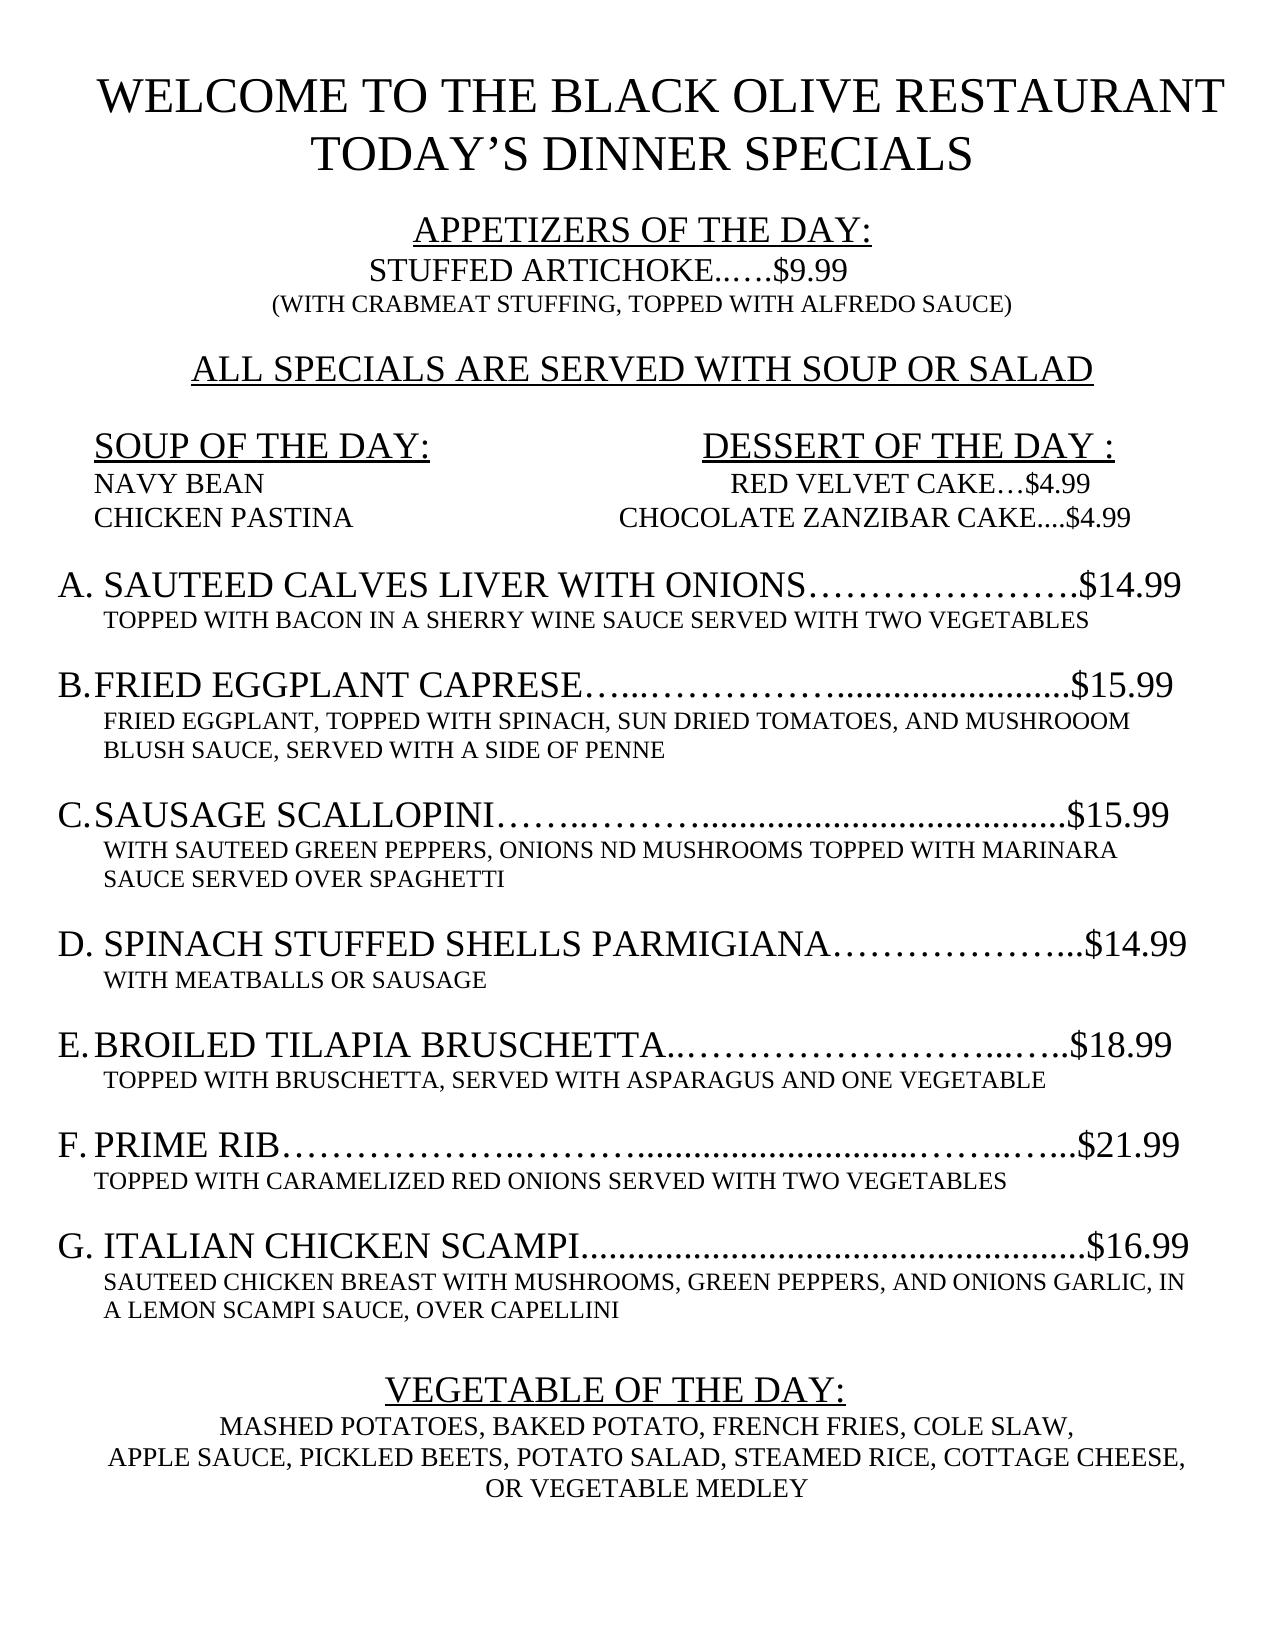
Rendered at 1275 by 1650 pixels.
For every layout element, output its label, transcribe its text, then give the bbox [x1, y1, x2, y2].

text APPLE SAUCE, PICKLED BEETS, POTATO SALAD, STEAMED RICE, COTTAGE CHEESE, OR VEGETABLE MEDLEY [103, 1441, 1191, 1504]
text MASHED POTATOES, BAKED POTATO, FRENCH FRIES, COLE SLAW, [103, 1410, 1191, 1441]
list BROILED TILAPIA BRUSCHETTA..……………………...…..$18.99 [57, 1022, 1191, 1065]
text APPETIZERS OF THE DAY: [94, 208, 1191, 251]
text (WITH CRABMEAT STUFFING, TOPPED WITH ALFREDO SAUCE) [94, 289, 1191, 318]
text SOUP OF THE DAY: DESSERT OF THE DAY : [37, 423, 1191, 466]
text NAVY BEAN RED VELVET CAKE…$4.99 [94, 466, 1275, 500]
list ITALIAN CHICKEN SCAMPI......................................................$16.99 [57, 1223, 1191, 1267]
text CHICKEN PASTINA CHOCOLATE ZANZIBAR CAKE....$4.99 [94, 500, 1275, 533]
text SAUTEED CHICKEN BREAST WITH MUSHROOMS, GREEN PEPPERS, AND ONIONS GARLIC, IN A LEMON SCAMPI SAUCE, OVER CAPELLINI [103, 1267, 1191, 1324]
list SPINACH STUFFED SHELLS PARMIGIANA………………...$14.99 [57, 922, 1191, 965]
list SAUSAGE SCALLOPINI……..……….......................................$15.99 [57, 792, 1191, 835]
text TOPPED WITH CARAMELIZED RED ONIONS SERVED WITH TWO VEGETABLES [94, 1166, 1191, 1195]
text TOPPED WITH BRUSCHETTA, SERVED WITH ASPARAGUS AND ONE VEGETABLE [103, 1065, 1191, 1094]
text STUFFED ARTICHOKE..….$9.99 [94, 251, 1191, 289]
text WITH MEATBALLS OR SAUSAGE [103, 965, 1191, 993]
text ALL SPECIALS ARE SERVED WITH SOUP OR SALAD [94, 347, 1191, 390]
list FRIED EGGPLANT CAPRESE…...…………….........................$15.99 [57, 663, 1191, 706]
text WELCOME TO THE BLACK OLIVE RESTAURANT [94, 66, 1228, 124]
list FRIED EGGPLANT, TOPPED WITH SPINACH, SUN DRIED TOMATOES, AND MUSHROOOM BLUSH SAUCE, SERVED WITH A SIDE OF PENNE [103, 706, 1191, 763]
text WITH SAUTEED GREEN PEPPERS, ONIONS ND MUSHROOMS TOPPED WITH MARINARA SAUCE SERVED OVER SPAGHETTI [103, 835, 1191, 893]
list PRIME RIB………………..………..............................……..…...$21.99 [57, 1123, 1191, 1166]
list SAUTEED CALVES LIVER WITH ONIONS………………….$14.99 [57, 562, 1191, 605]
text TOPPED WITH BACON IN A SHERRY WINE SAUCE SERVED WITH TWO VEGETABLES [103, 605, 1191, 634]
text TODAY’S DINNER SPECIALS [94, 124, 1191, 181]
text VEGETABLE OF THE DAY: [94, 1367, 1191, 1410]
